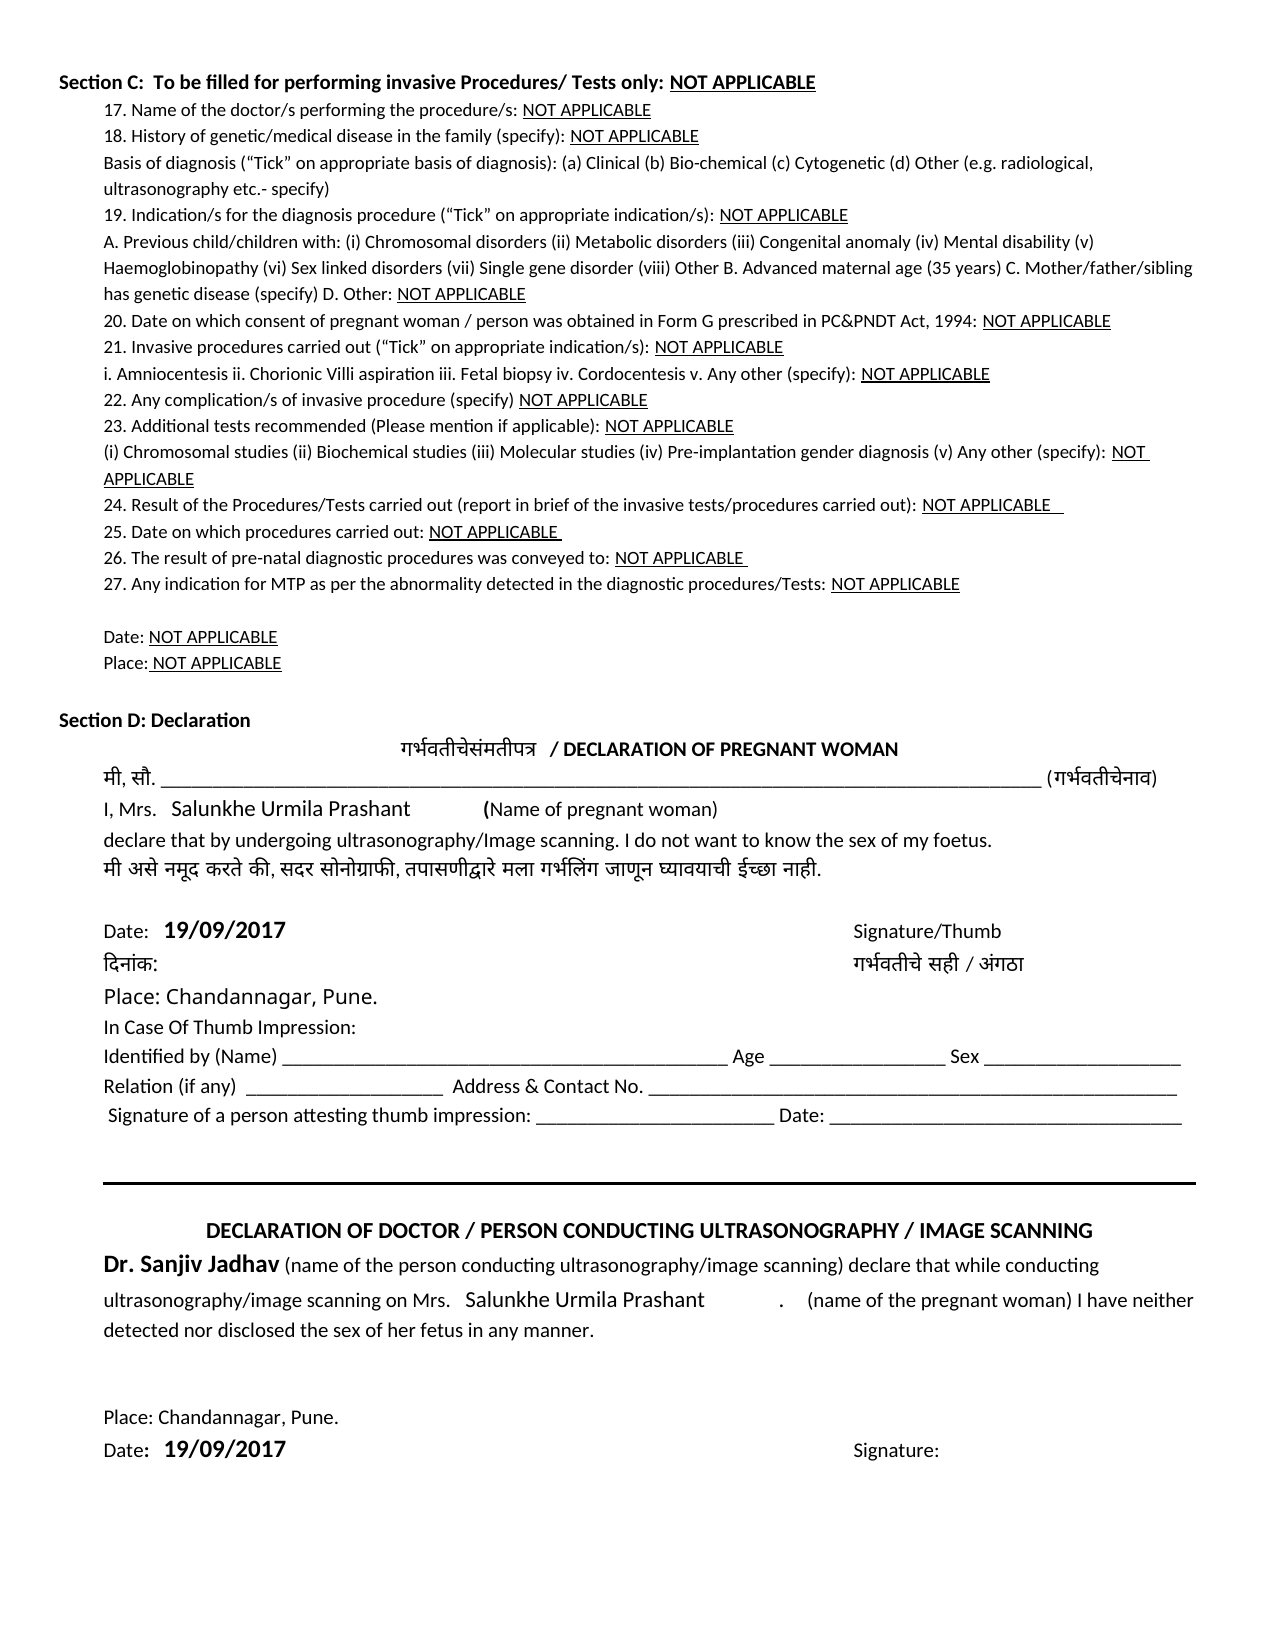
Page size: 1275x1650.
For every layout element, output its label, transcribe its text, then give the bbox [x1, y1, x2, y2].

text 19. Indication/s for the diagnosis procedure (“Tick” on appropriate indication/s): NOT APPLICABLE [103, 203, 1196, 226]
text Section D: Declaration [59, 707, 1196, 732]
text 18. History of genetic/medical disease in the family (specify): NOT APPLICABLE [103, 124, 1196, 147]
text Date: NOT APPLICABLE [103, 625, 1196, 648]
text declare that by undergoing ultrasonography/Image scanning. I do not want to know the sex of my foetus. [103, 827, 1196, 852]
text Relation (if any) ___________________ Address & Contact No. ___________________________________________________ [103, 1073, 1196, 1098]
text DECLARATION OF DOCTOR / PERSON CONDUCTING ULTRASONOGRAPHY / IMAGE SCANNING [103, 1216, 1196, 1244]
text 23. Additional tests recommended (Please mention if applicable): NOT APPLICABLE [103, 414, 1196, 437]
text I, Mrs. (Name of pregnant woman) [103, 794, 1196, 823]
text 21. Invasive procedures carried out (“Tick” on appropriate indication/s): NOT APPLICABLE [103, 335, 1196, 358]
text Basis of diagnosis (“Tick” on appropriate basis of diagnosis): (a) Clinical (b) Bio-chemical (c) Cytogenetic (d) Other (e.g. radiological, ultrasonography etc.- specify) [103, 151, 1196, 200]
text 17. Name of the doctor/s performing the procedure/s: NOT APPLICABLE [103, 98, 1196, 121]
text दिनांक: गर्भवतीचे सही / अंगठा [103, 949, 1196, 978]
text 26. The result of pre-natal diagnostic procedures was conveyed to: NOT APPLICABLE [103, 546, 1196, 569]
text Date: Signature/Thumb [103, 914, 1196, 945]
text Place: Chandannagar, Pune. [103, 982, 1196, 1010]
text 27. Any indication for MTP as per the abnormality detected in the diagnostic procedures/Tests: NOT APPLICABLE [103, 572, 1196, 595]
text i. Amniocentesis ii. Chorionic Villi aspiration iii. Fetal biopsy iv. Cordocentesis v. Any other (specify): NOT APPLICABLE [103, 362, 1196, 384]
text 25. Date on which procedures carried out: NOT APPLICABLE [103, 520, 1196, 543]
text 20. Date on which consent of pregnant woman / person was obtained in Form G prescribed in PC&PNDT Act, 1994: NOT APPLICABLE [103, 309, 1196, 332]
text 22. Any complication/s of invasive procedure (specify) NOT APPLICABLE [103, 388, 1196, 411]
text Signature of a person attesting thumb impression: _______________________ Date: __________________________________ [103, 1102, 1196, 1182]
text Dr. Sanjiv Jadhav (name of the person conducting ultrasonography/image scanning) declare that while conducting ultrasonography/image scanning on Mrs. (name of the pregnant woman) I have neither detected nor disclosed the sex of her fetus in any manner. [103, 1248, 1196, 1343]
text Identified by (Name) ___________________________________________ Age _________________ Sex ___________________ [103, 1044, 1196, 1069]
text गर्भवतीचेसंमतीपत्र / DECLARATION OF PREGNANT WOMAN [103, 736, 1196, 762]
text मी असे नमूद करते की, सदर सोनोग्राफी, तपासणीद्वारे मला गर्भलिंग जाणून घ्यावयाची ईच्छा नाही. [103, 856, 1196, 881]
text Date: Signature: [103, 1434, 1196, 1464]
text In Case Of Thumb Impression: [103, 1014, 1196, 1040]
text (i) Chromosomal studies (ii) Biochemical studies (iii) Molecular studies (iv) Pre-implantation gender diagnosis (v) Any other (specify): NOT APPLICABLE [103, 441, 1196, 490]
text Section C: To be filled for performing invasive Procedures/ Tests only: NOT APPLICABLE [0, 69, 1275, 94]
text मी, सौ. _____________________________________________________________________________________ (गर्भवतीचेनाव) [103, 765, 1196, 791]
text Place: NOT APPLICABLE [103, 652, 1196, 674]
text Place: Chandannagar, Pune. [103, 1404, 1196, 1430]
text A. Previous child/children with: (i) Chromosomal disorders (ii) Metabolic disorders (iii) Congenital anomaly (iv) Mental disability (v) Haemoglobinopathy (vi) Sex linked disorders (vii) Single gene disorder (viii) Other B. Advanced maternal age (35 years) C. Mother/father/sibling has genetic disease (specify) D. Other: NOT APPLICABLE [103, 230, 1196, 306]
text 24. Result of the Procedures/Tests carried out (report in brief of the invasive tests/procedures carried out): NOT APPLICABLE [103, 493, 1196, 516]
